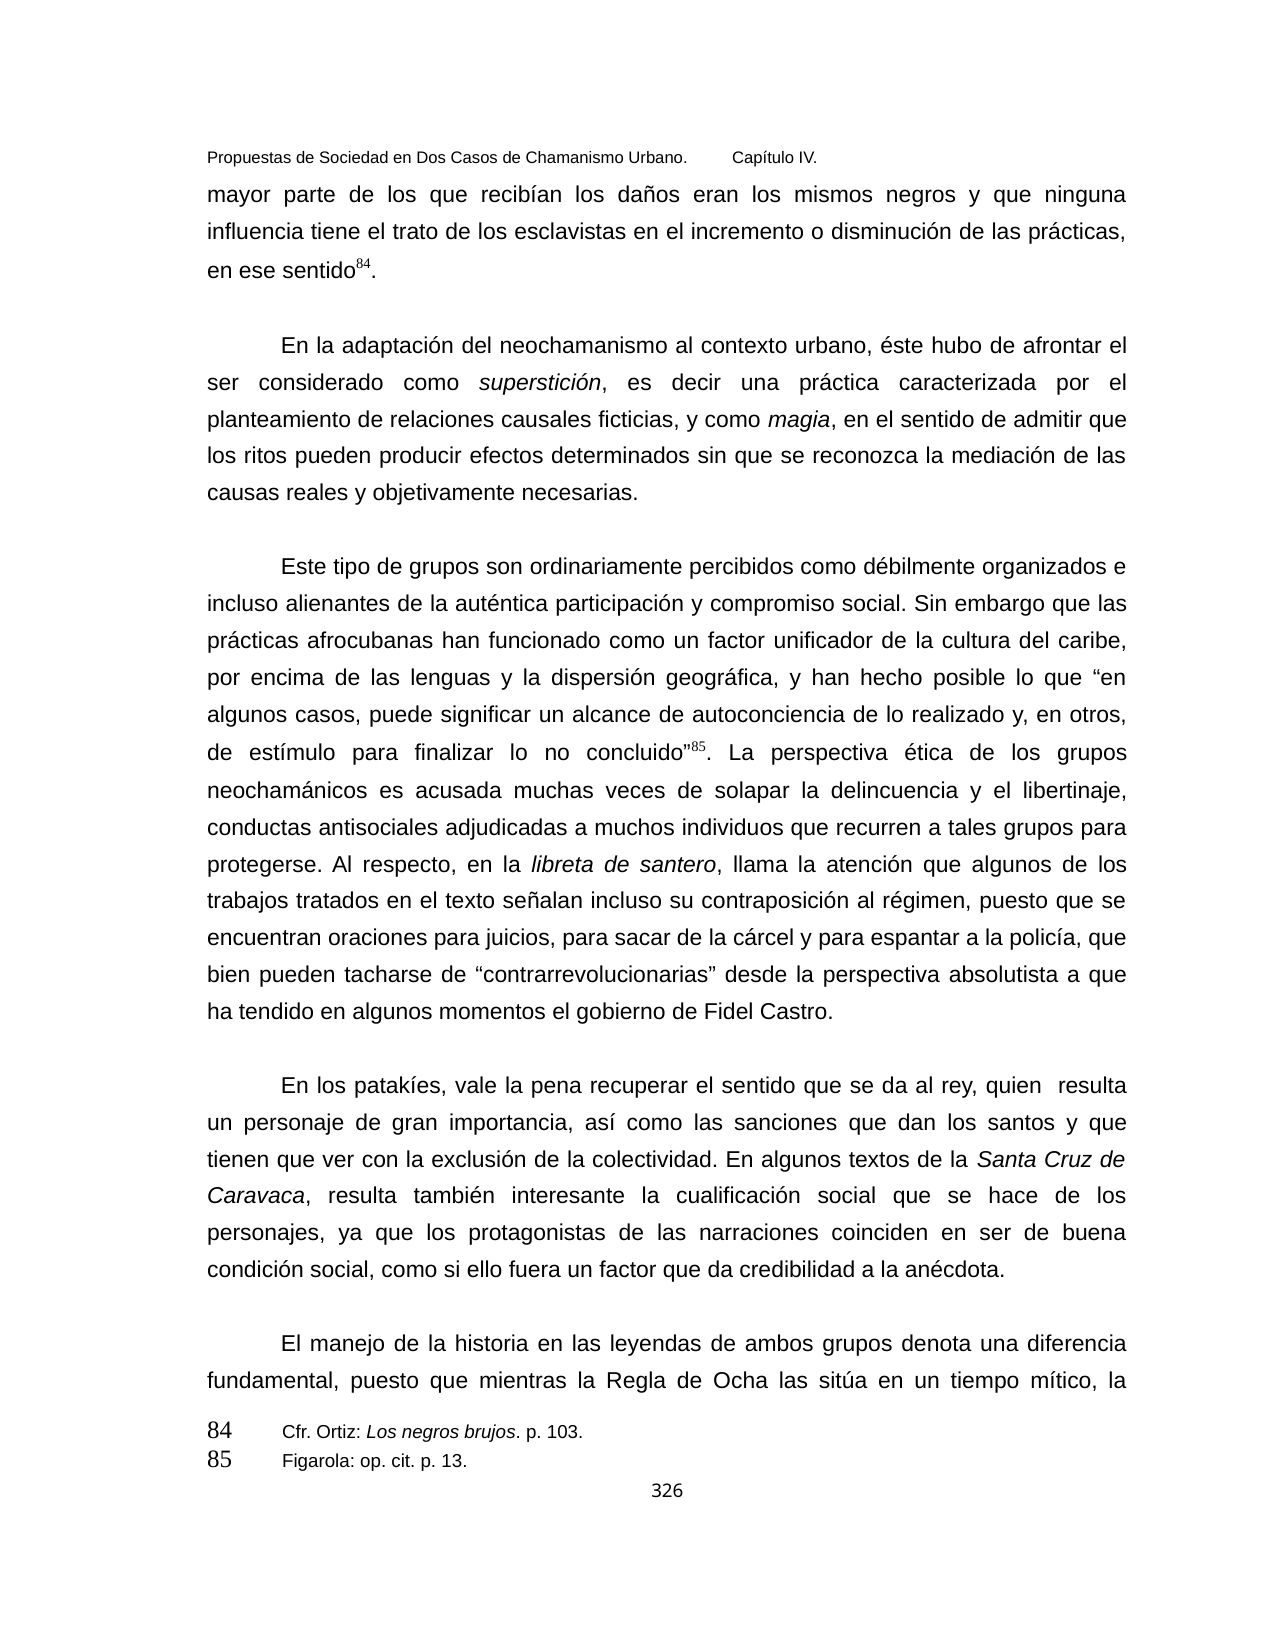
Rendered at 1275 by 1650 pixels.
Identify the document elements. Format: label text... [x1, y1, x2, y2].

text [207, 1330, 1127, 1393]
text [207, 181, 1127, 283]
text En la adaptación del neochamanismo al contexto urbano, éste hubo de afrontar el ser considerado como superstición, es decir una práctica caracterizada por el planteamiento de relaciones causales ficticias, y como magia, en el sentido de admitir que los ritos pueden producir efectos determinados sin que se reconozca la mediación de las causas reales y objetivamente necesarias. [207, 332, 1127, 506]
text Este tipo de grupos son ordinariamente percibidos como débilmente organizados e incluso alienantes de la auténtica participación y compromiso social. Sin embargo que las prácticas afrocubanas han funcionado como un factor unificador de la cultura del caribe, por encima de las lenguas y la dispersión geográfica, y han hecho posible lo que “en algunos casos, puede significar un alcance de autoconciencia de lo realizado y, en otros, de estímulo para finalizar lo no concluido”. La perspectiva ética de los grupos neochamánicos es acusada muchas veces de solapar la delincuencia y el libertinaje, conductas antisociales adjudicadas a muchos individuos que recurren a tales grupos para protegerse. Al respecto, en la libreta de santero, llama la atención que algunos de los trabajos tratados en el texto señalan incluso su contraposición al régimen, puesto que se encuentran oraciones para juicios, para sacar de la cárcel y para espantar a la policía, que bien pueden tacharse de “contrarrevolucionarias” desde la perspectiva absolutista a que ha tendido en algunos momentos el gobierno de Fidel Castro. [207, 553, 1127, 1024]
text En los patakíes, vale la pena recuperar el sentido que se da al rey, quien resulta un personaje de gran importancia, así como las sanciones que dan los santos y que tienen que ver con la exclusión de la colectividad. En algunos textos de la Santa Cruz de Caravaca, resulta también interesante la cualificación social que se hace de los personajes, ya que los protagonistas de las narraciones coinciden en ser de buena condición social, como si ello fuera un factor que da credibilidad a la anécdota. [207, 1072, 1127, 1282]
